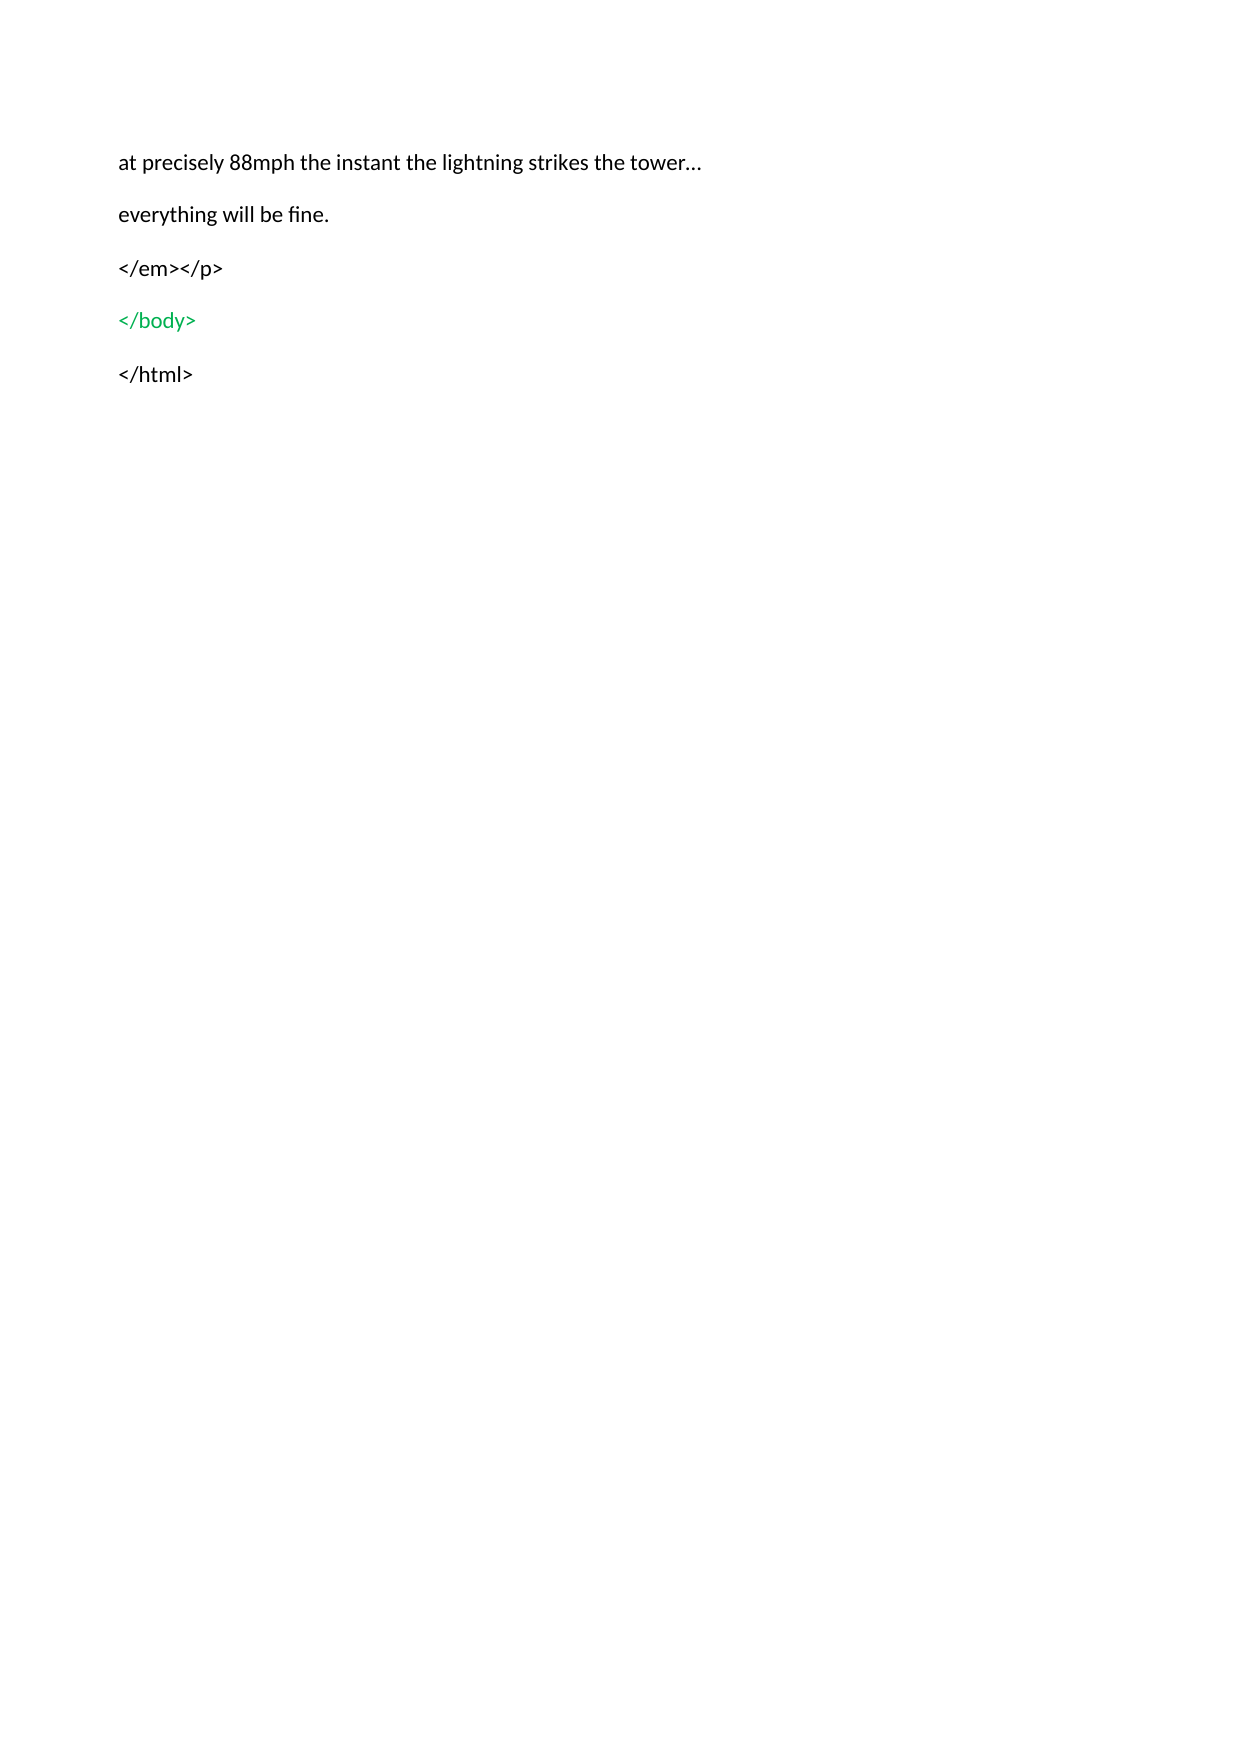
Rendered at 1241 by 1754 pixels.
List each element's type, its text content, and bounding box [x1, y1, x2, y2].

text </em></p> [118, 254, 1122, 282]
text everything will be fine. [118, 201, 1122, 229]
text </html> [118, 360, 1122, 388]
text at precisely 88mph the instant the lightning strikes the tower… [118, 148, 1122, 176]
text </body> [118, 307, 1122, 335]
